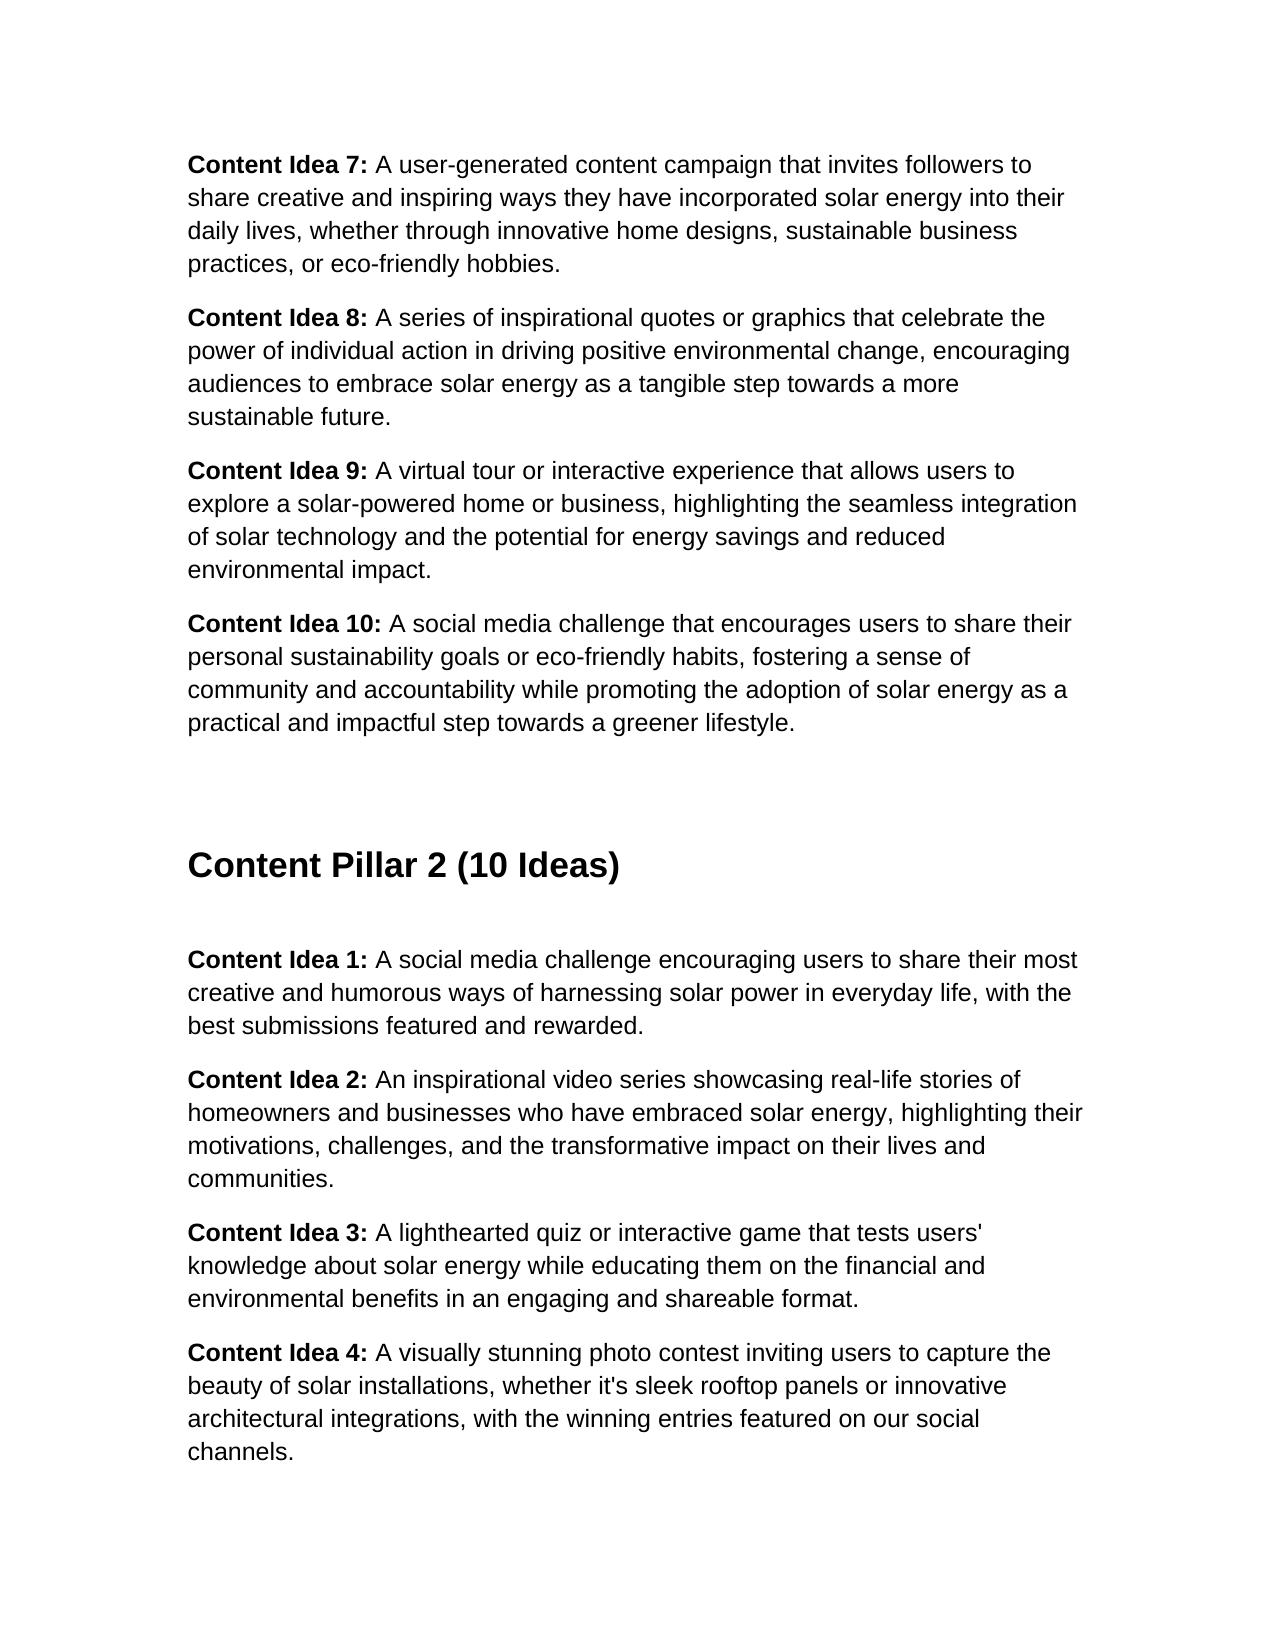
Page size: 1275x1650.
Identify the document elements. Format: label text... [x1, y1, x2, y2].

text Content Idea 3: A lighthearted quiz or interactive game that tests users' knowledge about solar energy while educating them on the financial and environmental benefits in an engaging and shareable format. [187, 1218, 1087, 1313]
text Content Idea 1: A social media challenge encouraging users to share their most creative and humorous ways of harnessing solar power in everyday life, with the best submissions featured and rewarded. [187, 945, 1087, 1040]
text Content Idea 9: A virtual tour or interactive experience that allows users to explore a solar-powered home or business, highlighting the seamless integration of solar technology and the potential for energy savings and reduced environmental impact. [187, 456, 1087, 584]
text Content Idea 10: A social media challenge that encourages users to share their personal sustainability goals or eco-friendly habits, fostering a sense of community and accountability while promoting the adoption of solar energy as a practical and impactful step towards a greener lifestyle. [187, 609, 1087, 737]
text Content Idea 8: A series of inspirational quotes or graphics that celebrate the power of individual action in driving positive environmental change, encouraging audiences to embrace solar energy as a tangible step towards a more sustainable future. [187, 303, 1087, 431]
subtitle Content Pillar 2 (10 Ideas) [187, 845, 1087, 885]
text Content Idea 4: A visually stunning photo contest inviting users to capture the beauty of solar installations, whether it's sleek rooftop panels or innovative architectural integrations, with the winning entries featured on our social channels. [187, 1338, 1087, 1466]
text Content Idea 7: A user-generated content campaign that invites followers to share creative and inspiring ways they have incorporated solar energy into their daily lives, whether through innovative home designs, sustainable business practices, or eco-friendly hobbies. [187, 150, 1087, 278]
text Content Idea 2: An inspirational video series showcasing real-life stories of homeowners and businesses who have embraced solar energy, highlighting their motivations, challenges, and the transformative impact on their lives and communities. [187, 1065, 1087, 1193]
